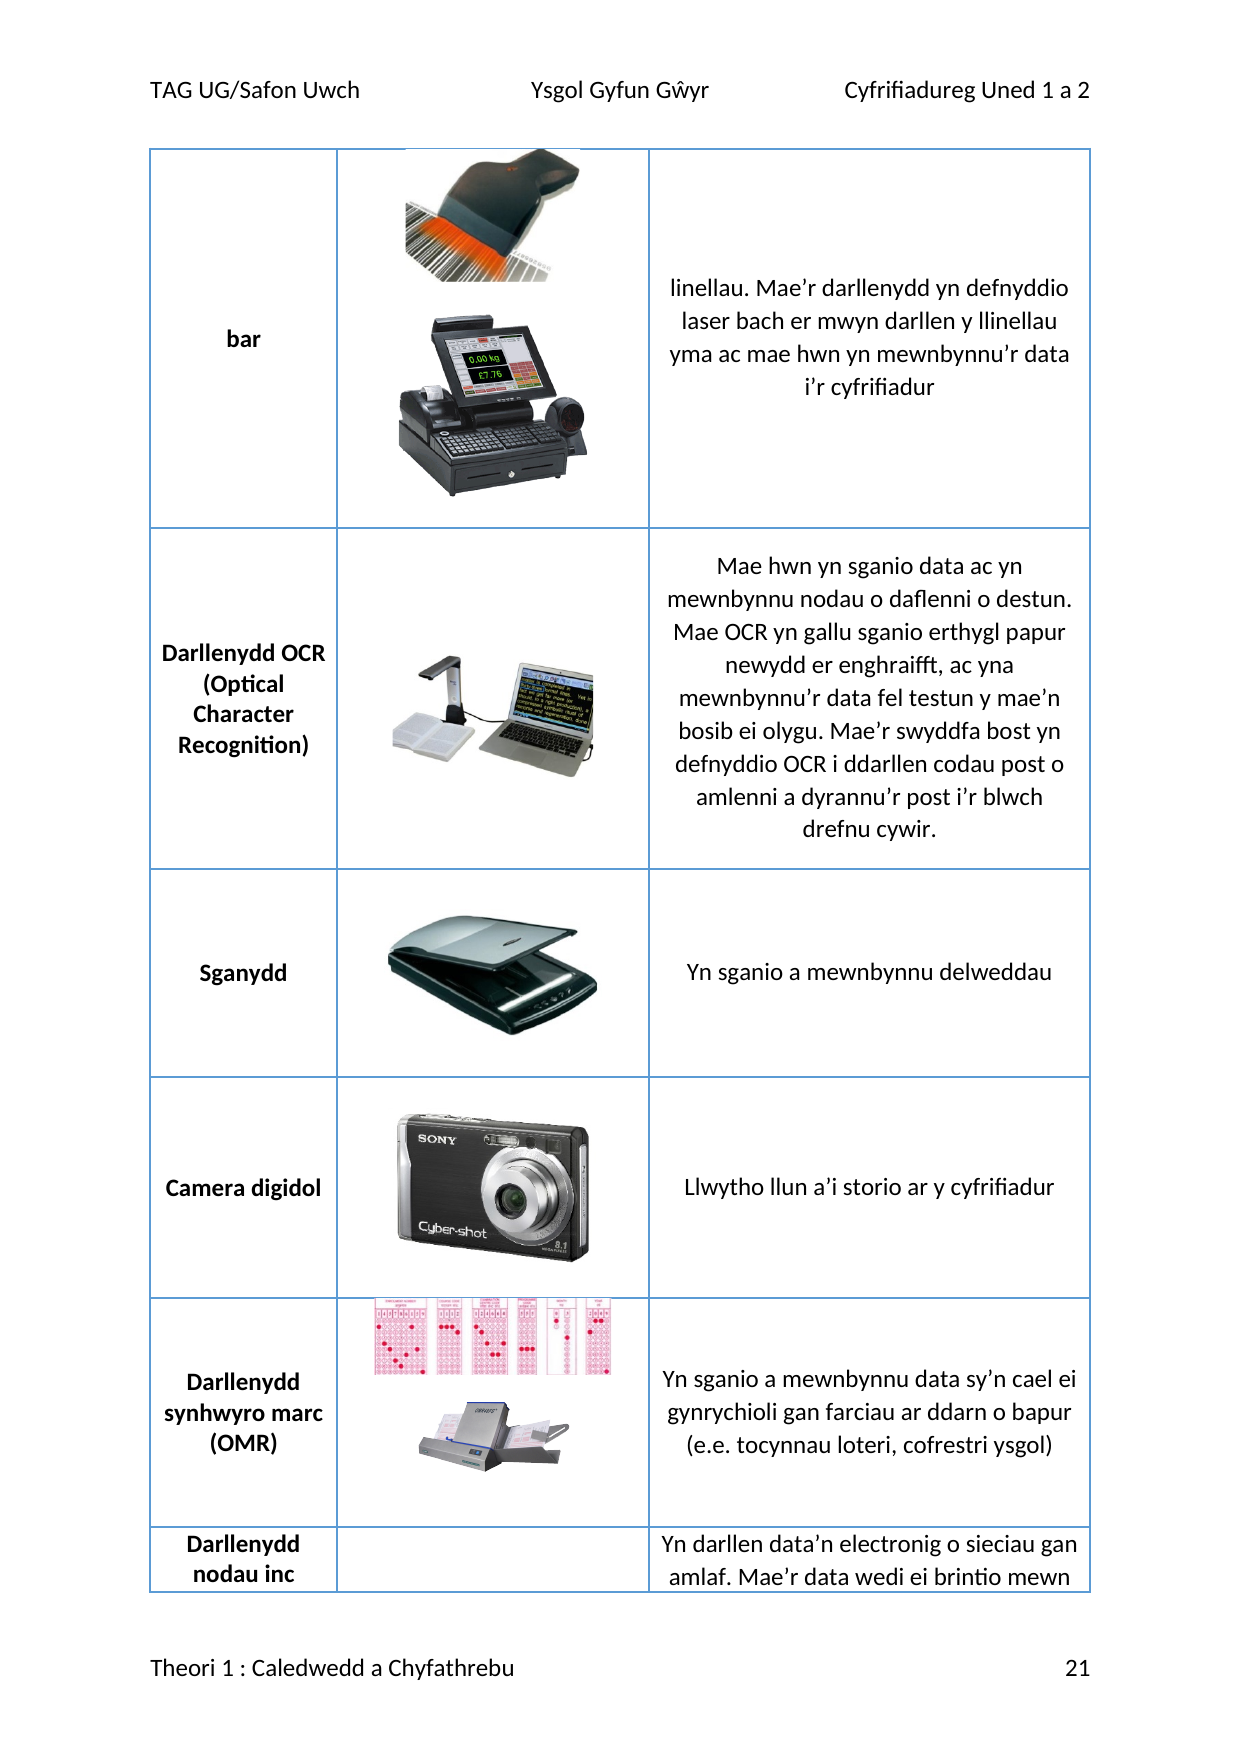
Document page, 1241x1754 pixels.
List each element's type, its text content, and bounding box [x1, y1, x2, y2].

table_cell Yn sganio a mewnbynnu data sy’n cael ei gynrychioli gan farciau ar ddarn o bapur (e.e. tocynnau loteri, cofrestri ysgol) [650, 1299, 1089, 1526]
table_cell [338, 870, 648, 1076]
picture [387, 1108, 598, 1267]
table_cell Mae hwn yn sganio data ac yn mewnbynnu nodau o daflenni o destun. Mae OCR yn gallu sganio erthygl papur newydd er enghraifft, ac yna mewnbynnu’r data fel testun y mae’n bosib ei olygu. Mae’r swyddfa bost yn defnyddio OCR i ddarllen codau post o amlenni a dyrannu’r post i’r blwch drefnu cywir. [650, 529, 1089, 868]
table_cell [338, 529, 648, 868]
table_cell Llwytho llun a’i storio ar y cyfrifiadur [650, 1078, 1089, 1297]
table_cell Yn sganio a mewnbynnu delweddau [650, 870, 1089, 1076]
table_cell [650, 1528, 1089, 1591]
picture [374, 1298, 612, 1496]
picture [405, 149, 581, 282]
table_cell Darllenydd synhwyro marc (OMR) [151, 1299, 336, 1526]
picture [398, 312, 588, 497]
table_cell Darllenydd OCR (Optical Character Recognition) [151, 529, 336, 868]
table_cell Sganydd [151, 870, 336, 1076]
table_cell Camera digidol [151, 1078, 336, 1297]
picture [383, 900, 602, 1046]
table_cell [338, 1528, 648, 1591]
table_cell Darllenydd cod bar [151, 150, 336, 527]
table_cell [338, 1078, 648, 1297]
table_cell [650, 150, 1089, 527]
picture [392, 637, 594, 790]
table_cell [338, 150, 648, 527]
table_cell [151, 1528, 336, 1591]
table_cell [338, 1299, 648, 1526]
